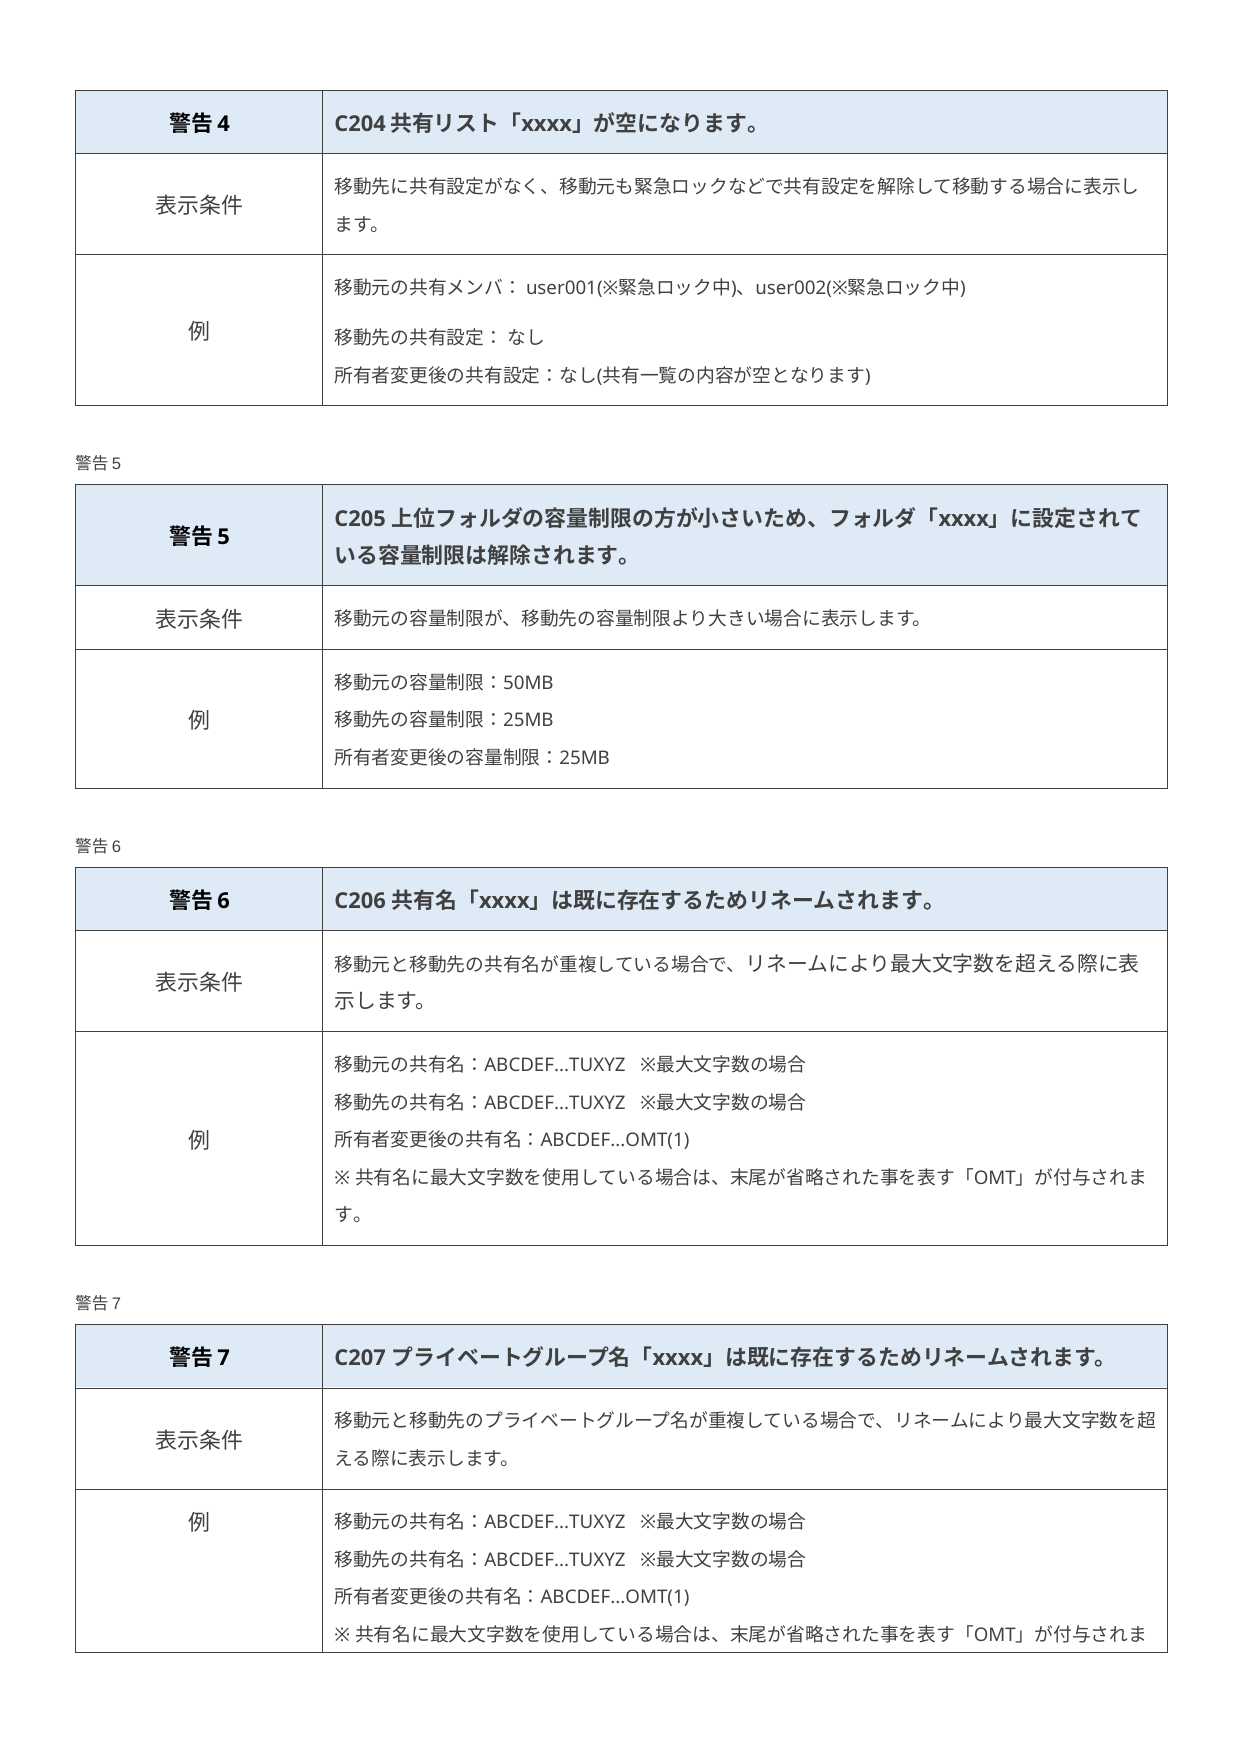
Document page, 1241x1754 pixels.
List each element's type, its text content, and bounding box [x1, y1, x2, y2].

table_cell 移動元の共有メンバ： user001(※緊急ロック中)、user002(※緊急ロック中) 移動先の共有設定： なし 所有者変更後の共有設定：なし(共有一覧の内容が空となります) [323, 255, 1167, 405]
table_cell 移動元の容量制限：50MB 移動先の容量制限：25MB 所有者変更後の容量制限：25MB [323, 650, 1167, 787]
table_cell 移動元の容量制限が、移動先の容量制限より大きい場合に表示します。 [323, 586, 1167, 649]
table_cell 例 [76, 255, 322, 405]
table_cell 例 [76, 1032, 322, 1245]
table_cell 移動元の共有名：ABCDEF...TUXYZ ※最大文字数の場合 移動先の共有名：ABCDEF...TUXYZ ※最大文字数の場合 所有者変更後の共有名：ABCDEF...OMT(1) ※ 共有名に最大文字数を使用している場合は、末尾が省略された事を表す「OMT」が付与されます。 [323, 1032, 1167, 1245]
table_cell 移動元と移動先のプライベートグループ名が重複している場合で、リネームにより最大文字数を超える際に表示します。 [323, 1389, 1167, 1488]
table_cell 表示条件 [76, 1389, 322, 1488]
subtitle 警告7 [75, 1283, 1165, 1321]
table_header C204共有リスト「xxxx」が空になります。 [323, 91, 1167, 153]
table_header 警告5 [76, 485, 322, 585]
table_cell 例 [76, 650, 322, 787]
subtitle 警告5 [75, 444, 1165, 481]
table_header 警告7 [76, 1325, 322, 1387]
table_cell 表示条件 [76, 586, 322, 649]
table_cell 表示条件 [76, 154, 322, 254]
table_cell 移動元と移動先の共有名が重複している場合で、リネームにより最大文字数を超える際に表示します。 [323, 931, 1167, 1031]
table_cell 例 [76, 1490, 322, 1652]
table_header C207 プライベートグループ名「xxxx」は既に存在するためリネームされます。 [323, 1325, 1167, 1387]
table_header 警告4 [76, 91, 322, 153]
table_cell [323, 1490, 1167, 1652]
table_cell 表示条件 [76, 931, 322, 1031]
table_header 警告6 [76, 868, 322, 930]
subtitle 警告6 [75, 826, 1165, 863]
table_header C205 上位フォルダの容量制限の方が小さいため、フォルダ「xxxx」に設定されている容量制限は解除されます。 [323, 485, 1167, 585]
table_header C206 共有名「xxxx」は既に存在するためリネームされます。 [323, 868, 1167, 930]
table_cell 移動先に共有設定がなく、移動元も緊急ロックなどで共有設定を解除して移動する場合に表示します。 [323, 154, 1167, 254]
